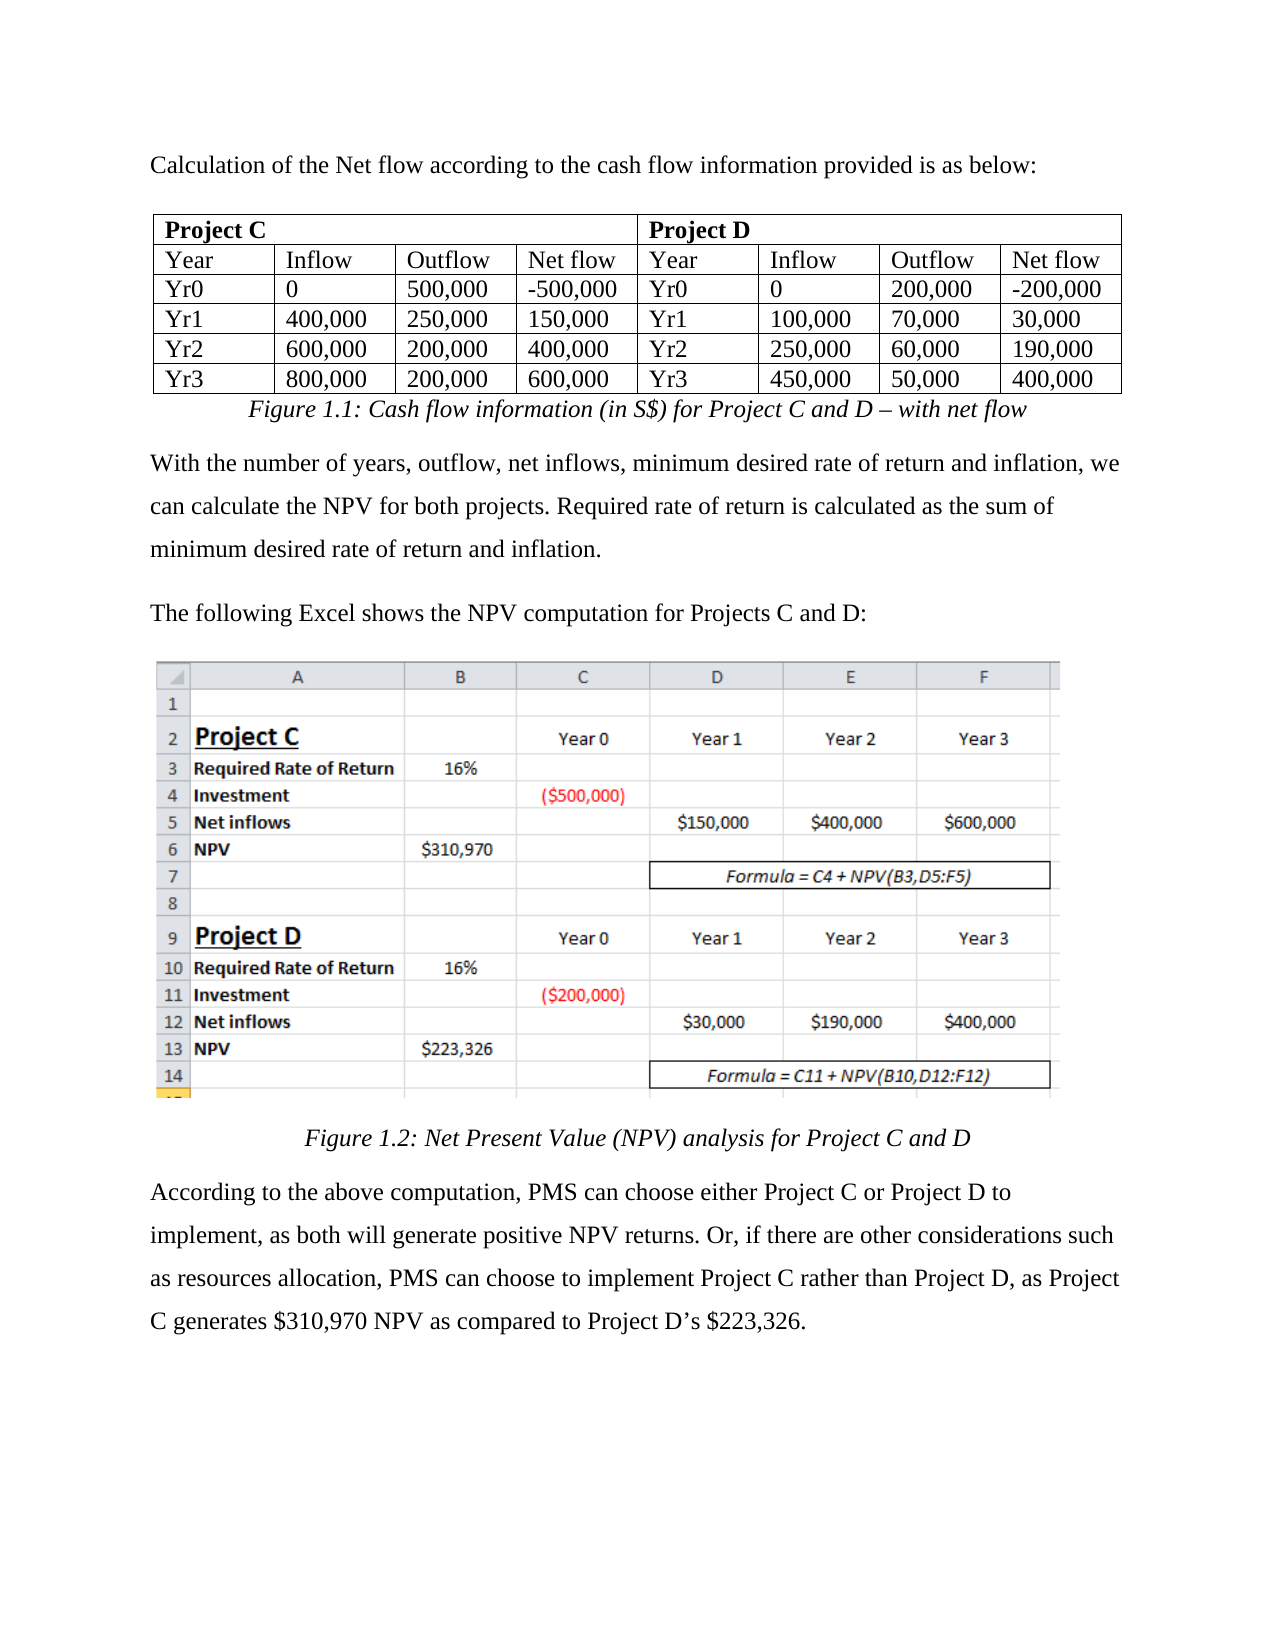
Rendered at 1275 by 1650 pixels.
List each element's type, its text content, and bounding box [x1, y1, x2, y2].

table_cell 100,000 [759, 304, 879, 333]
table_cell 150,000 [517, 304, 637, 333]
table_cell Yr0 [638, 275, 758, 303]
table_cell 0 [275, 275, 395, 303]
text Calculation of the Net flow according to the cash flow information provided is as below: [150, 150, 1125, 179]
table_cell 50,000 [880, 364, 1000, 393]
table_cell Yr0 [154, 275, 274, 303]
table_cell -200,000 [1001, 275, 1121, 303]
table_cell 450,000 [759, 364, 879, 393]
table_cell 200,000 [880, 275, 1000, 303]
picture [156, 661, 1060, 1098]
table_cell 200,000 [396, 334, 516, 363]
table_cell 600,000 [517, 364, 637, 393]
table_cell 400,000 [275, 304, 395, 333]
table_cell 190,000 [1001, 334, 1121, 363]
table_cell 60,000 [880, 334, 1000, 363]
table_cell 500,000 [396, 275, 516, 303]
table_cell 250,000 [396, 304, 516, 333]
text According to the above computation, PMS can choose either Project C or Project D to implement, as both will generate positive NPV returns. Or, if there are other considerations such as resources allocation, PMS can choose to implement Project C rather than Project D, as Project C generates $310,970 NPV as compared to Project D’s $223,326. [150, 1177, 1125, 1335]
table_cell Yr2 [638, 334, 758, 363]
table_cell Yr1 [154, 304, 274, 333]
table_cell 30,000 [1001, 304, 1121, 333]
table_cell Inflow [275, 245, 395, 273]
table_cell Net flow [1001, 245, 1121, 273]
table_cell Year [638, 245, 758, 273]
text Figure 1.1: Cash flow information (in S$) for Project C and D – with net flow [150, 394, 1125, 422]
text With the number of years, outflow, net inflows, minimum desired rate of return and inflation, we can calculate the NPV for both projects. Required rate of return is calculated as the sum of minimum desired rate of return and inflation. [150, 448, 1125, 563]
table_cell Net flow [517, 245, 637, 273]
text The following Excel shows the NPV computation for Projects C and D: [150, 598, 1125, 627]
table_cell 600,000 [275, 334, 395, 363]
table_cell Yr1 [638, 304, 758, 333]
table_cell Outflow [880, 245, 1000, 273]
table_cell 70,000 [880, 304, 1000, 333]
table_header Project D [638, 215, 1121, 244]
table_cell 400,000 [1001, 364, 1121, 393]
table_cell Yr3 [638, 364, 758, 393]
table_cell 0 [759, 275, 879, 303]
table_cell Outflow [396, 245, 516, 273]
table_cell Inflow [759, 245, 879, 273]
table_cell 250,000 [759, 334, 879, 363]
table_cell Yr2 [154, 334, 274, 363]
table_cell 400,000 [517, 334, 637, 363]
table_header Project C [154, 215, 637, 244]
table_cell Year [154, 245, 274, 273]
table_cell -500,000 [517, 275, 637, 303]
table_cell 200,000 [396, 364, 516, 393]
text Figure 1.2: Net Present Value (NPV) analysis for Project C and D [150, 1123, 1125, 1151]
table_cell 800,000 [275, 364, 395, 393]
table_cell Yr3 [154, 364, 274, 393]
